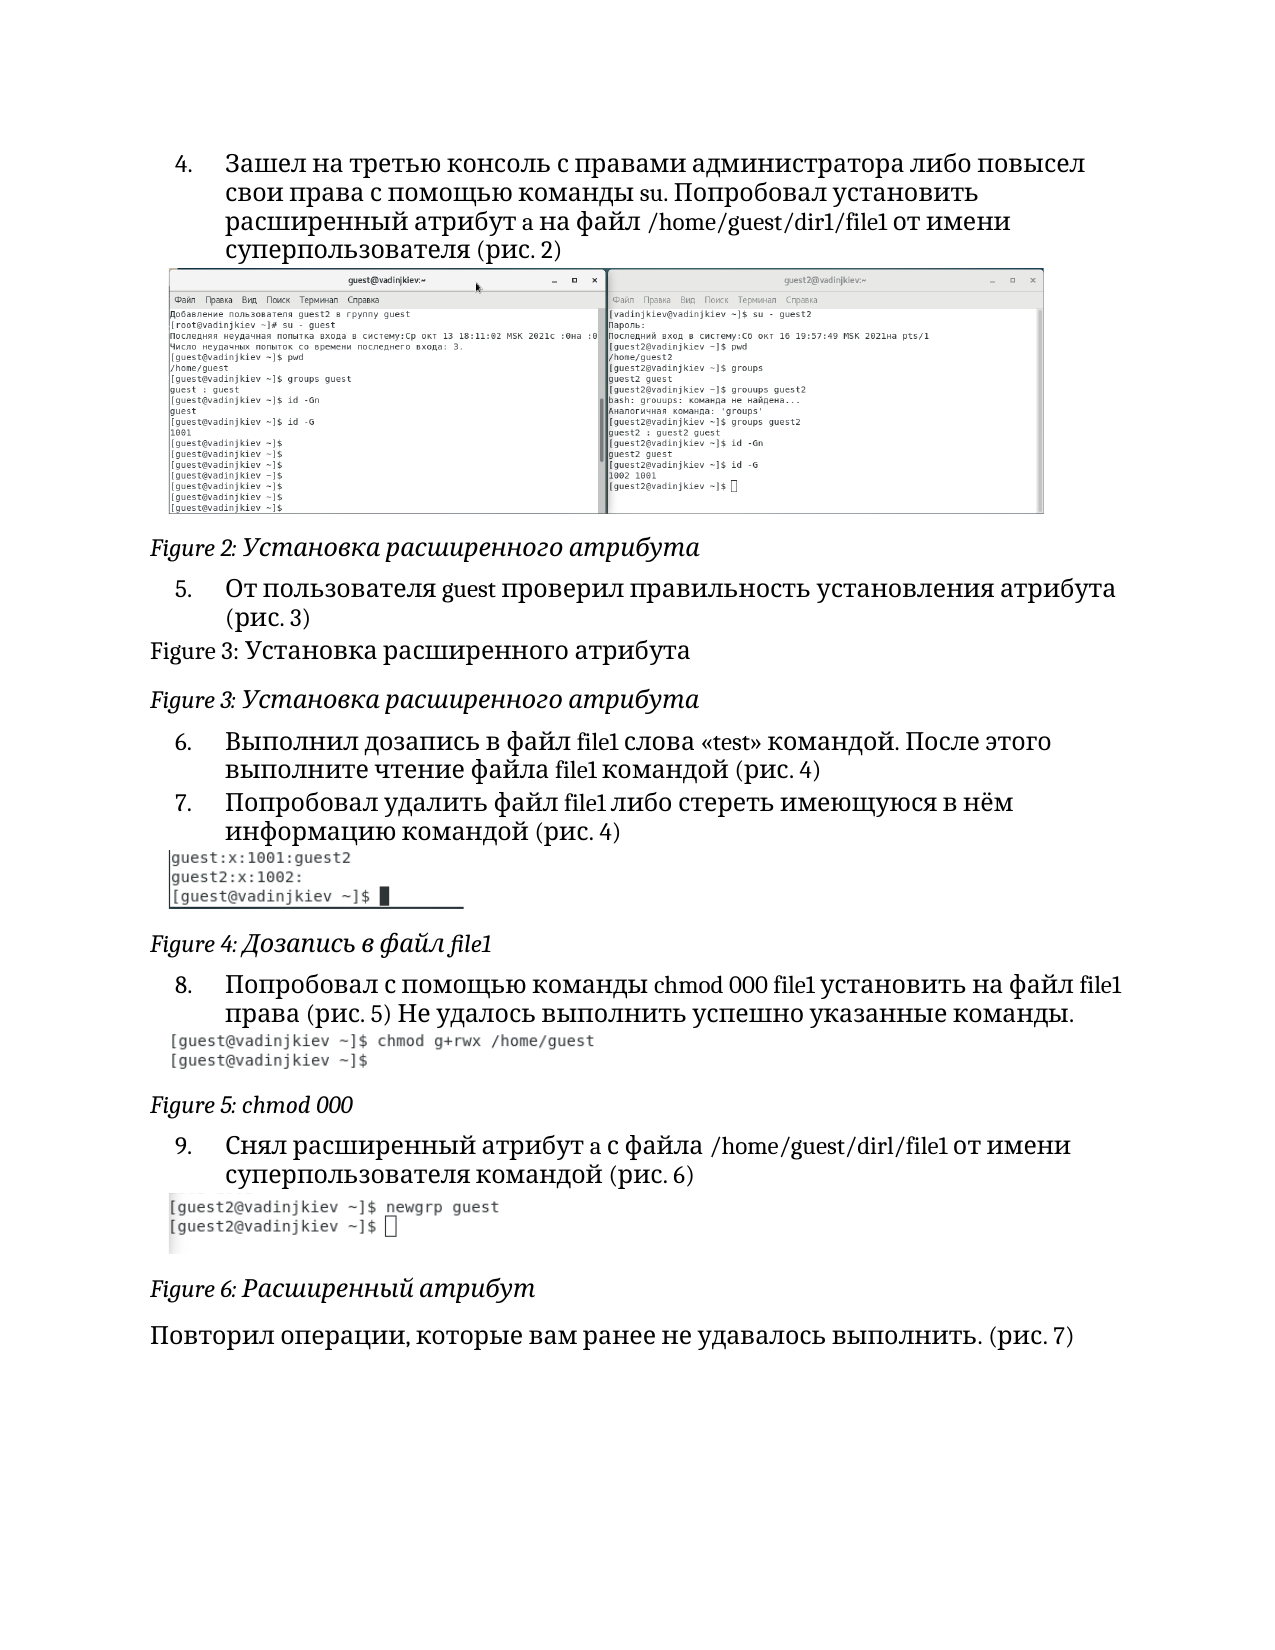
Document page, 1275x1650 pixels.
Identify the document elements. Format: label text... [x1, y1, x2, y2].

list Зашел на третью консоль с правами администратора либо повысел свои права с помощью команды su. Попробовал установить расширенный атрибут a на файл /home/guest/dir1/file1 от имени суперпользователя (рис. 2) [175, 150, 1125, 265]
text Figure 3: Установка расширенного атрибута [150, 637, 1125, 665]
list Выполнил дозапись в файл file1 слова «test» командой. После этого выполните чтение файла file1 командой (рис. 4) [175, 727, 1125, 785]
list Снял расширенный атрибут a с файла /home/guest/dirl/file1 от имени суперпользователя командой (рис. 6) [175, 1132, 1125, 1189]
list Попробовал удалить файл file1 либо стереть имеющуюся в нём информацию командой (рис. 4) [175, 789, 1125, 846]
text Figure 3: Установка расширенного атрибута [150, 686, 1125, 715]
picture [168, 1193, 543, 1254]
text Figure 2: Установка расширенного атрибута [150, 534, 1125, 563]
list От пользователя guest проверил правильность установления атрибута (рис. 3) [175, 575, 1125, 633]
list Попробовал с помощью команды chmod 000 file1 установить на файл file1 права (рис. 5) Не удалось выполнить успешно указанные команды. [175, 971, 1125, 1028]
text Figure 5: chmod 000 [150, 1091, 1125, 1119]
picture [168, 268, 1044, 514]
text Figure 4: Дозапись в файл file1 [150, 929, 1125, 958]
text Повторил операции, которые вам ранее не удавалось выполнить. (рис. 7) [150, 1322, 1125, 1351]
text Figure 6: Расширенный атрибут [150, 1275, 1125, 1303]
picture [168, 850, 464, 909]
picture [168, 1032, 615, 1070]
